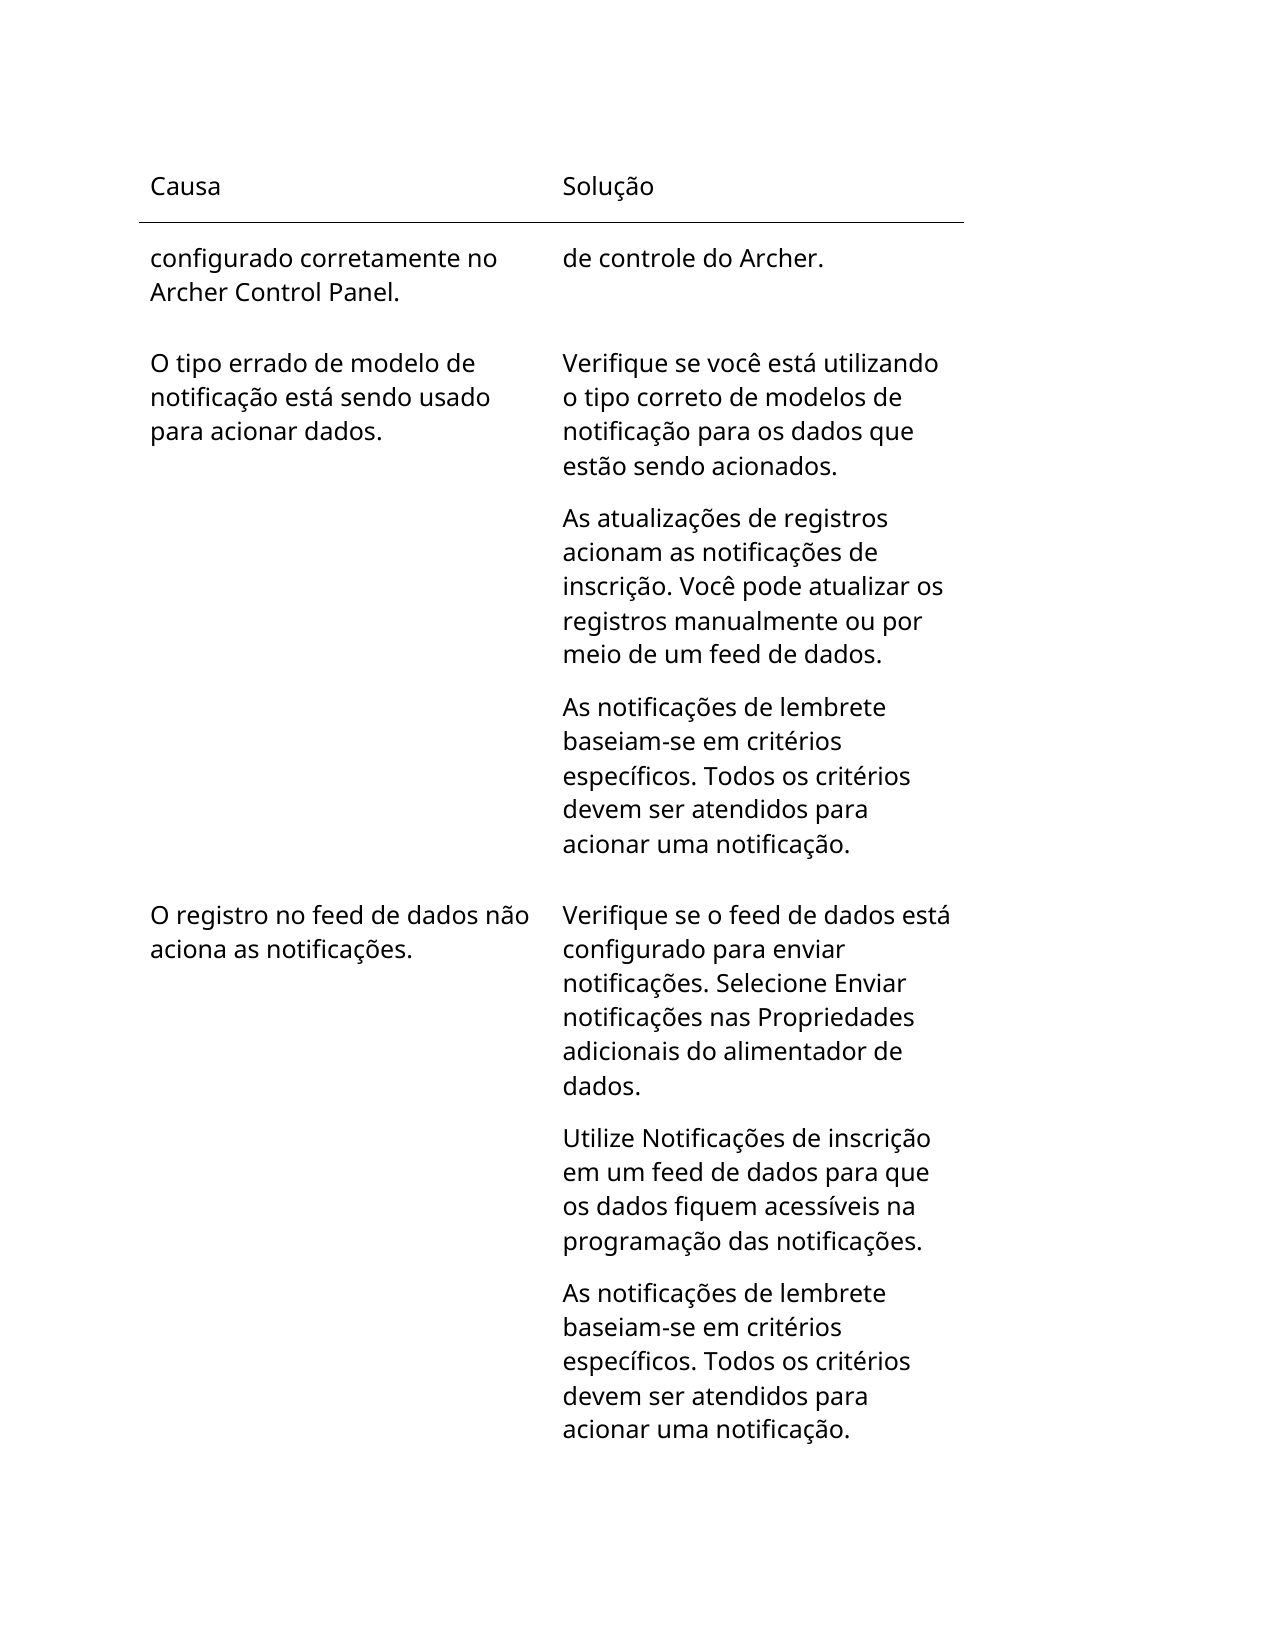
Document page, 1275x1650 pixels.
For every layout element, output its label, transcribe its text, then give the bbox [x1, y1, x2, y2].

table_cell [551, 223, 964, 327]
table_cell Verifique se você está utilizando o tipo correto de modelos de notificação para os dados que estão sendo acionados. As atualizações de registros acionam as notificações de inscrição. Você pode atualizar os registros manualmente ou por meio de um feed de dados. As notificações de lembrete baseiam-se em critérios específicos. Todos os critérios devem ser atendidos para acionar uma notificação. [551, 327, 964, 879]
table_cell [139, 223, 551, 327]
table_cell Verifique se o feed de dados está configurado para enviar notificações. Selecione Enviar notificações nas Propriedades adicionais do alimentador de dados. Utilize Notificações de inscrição em um feed de dados para que os dados fiquem acessíveis na programação das notificações. As notificações de lembrete baseiam-se em critérios específicos. Todos os critérios devem ser atendidos para acionar uma notificação. [551, 879, 964, 1465]
table_cell O registro no feed de dados não aciona as notificações. [139, 879, 551, 1465]
table_header Solução [551, 150, 964, 222]
table_cell O tipo errado de modelo de notificação está sendo usado para acionar dados. [139, 327, 551, 879]
table_header Causa [139, 150, 551, 222]
